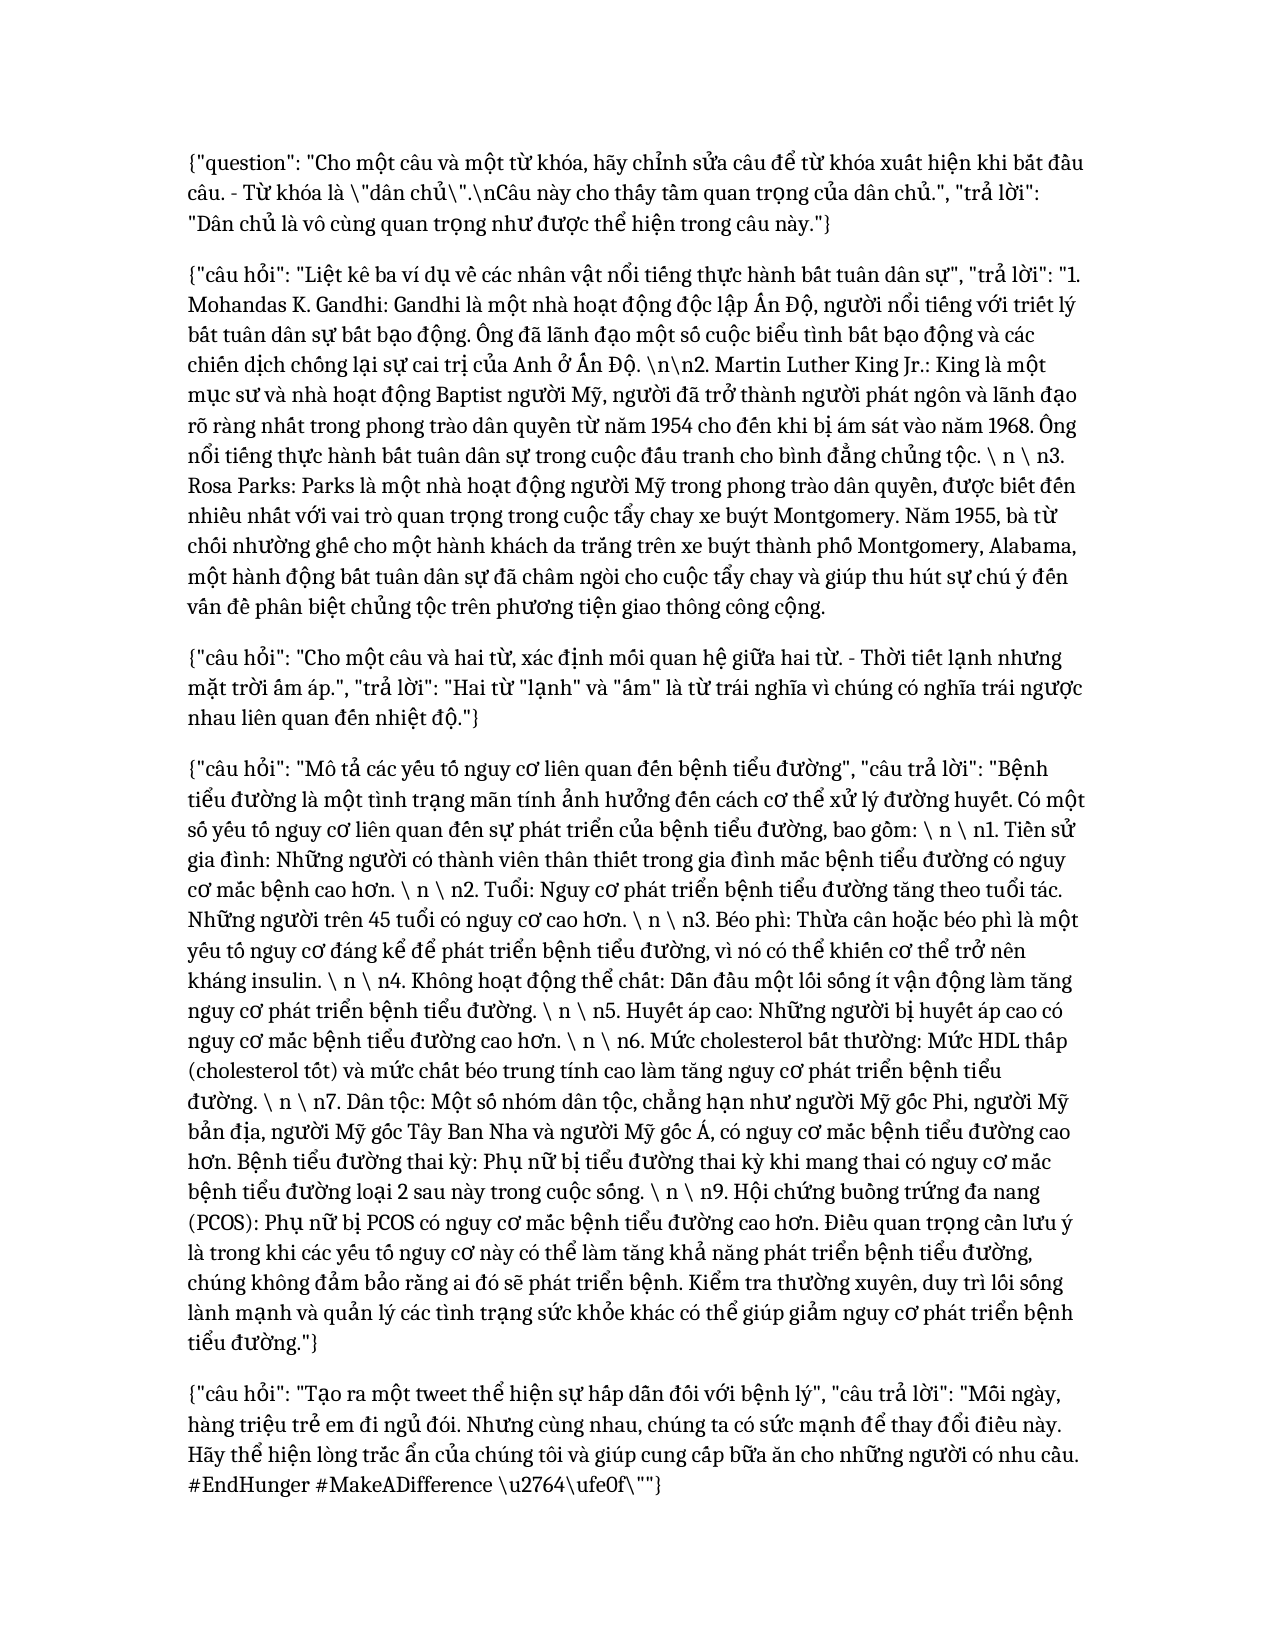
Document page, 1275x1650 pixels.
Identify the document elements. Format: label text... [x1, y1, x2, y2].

text {"câu hỏi": "Cho một câu và hai từ, xác định mối quan hệ giữa hai từ. - Thời tiết lạnh nhưng mặt trời ấm áp.", "trả lời": "Hai từ "lạnh" và "ấm" là từ trái nghĩa vì chúng có nghĩa trái ngược nhau liên quan đến nhiệt độ."} [187, 645, 1087, 732]
text {"câu hỏi": "Tạo ra một tweet thể hiện sự hấp dẫn đối với bệnh lý", "câu trả lời": "Mỗi ngày, hàng triệu trẻ em đi ngủ đói. Nhưng cùng nhau, chúng ta có sức mạnh để thay đổi điều này. Hãy thể hiện lòng trắc ẩn của chúng tôi và giúp cung cấp bữa ăn cho những người có nhu cầu. #EndHunger #MakeADifference \u2764\ufe0f\""} [187, 1381, 1087, 1498]
text {"question": "Cho một câu và một từ khóa, hãy chỉnh sửa câu để từ khóa xuất hiện khi bắt đầu câu. - Từ khóa là \"dân chủ\".\nCâu này cho thấy tầm quan trọng của dân chủ.", "trả lời": "Dân chủ là vô cùng quan trọng như được thể hiện trong câu này."} [187, 150, 1087, 237]
text {"câu hỏi": "Liệt kê ba ví dụ về các nhân vật nổi tiếng thực hành bất tuân dân sự", "trả lời": "1. Mohandas K. Gandhi: Gandhi là một nhà hoạt động độc lập Ấn Độ, người nổi tiếng với triết lý bất tuân dân sự bất bạo động. Ông đã lãnh đạo một số cuộc biểu tình bất bạo động và các chiến dịch chống lại sự cai trị của Anh ở Ấn Độ. \n\n2. Martin Luther King Jr.: King là một mục sư và nhà hoạt động Baptist người Mỹ, người đã trở thành người phát ngôn và lãnh đạo rõ ràng nhất trong phong trào dân quyền từ năm 1954 cho đến khi bị ám sát vào năm 1968. Ông nổi tiếng thực hành bất tuân dân sự trong cuộc đấu tranh cho bình đẳng chủng tộc. \ n \ n3. Rosa Parks: Parks là một nhà hoạt động người Mỹ trong phong trào dân quyền, được biết đến nhiều nhất với vai trò quan trọng trong cuộc tẩy chay xe buýt Montgomery. Năm 1955, bà từ chối nhường ghế cho một hành khách da trắng trên xe buýt thành phố Montgomery, Alabama, một hành động bất tuân dân sự đã châm ngòi cho cuộc tẩy chay và giúp thu hút sự chú ý đến vấn đề phân biệt chủng tộc trên phương tiện giao thông công cộng. [187, 261, 1087, 620]
text {"câu hỏi": "Mô tả các yếu tố nguy cơ liên quan đến bệnh tiểu đường", "câu trả lời": "Bệnh tiểu đường là một tình trạng mãn tính ảnh hưởng đến cách cơ thể xử lý đường huyết. Có một số yếu tố nguy cơ liên quan đến sự phát triển của bệnh tiểu đường, bao gồm: \ n \ n1. Tiền sử gia đình: Những người có thành viên thân thiết trong gia đình mắc bệnh tiểu đường có nguy cơ mắc bệnh cao hơn. \ n \ n2. Tuổi: Nguy cơ phát triển bệnh tiểu đường tăng theo tuổi tác. Những người trên 45 tuổi có nguy cơ cao hơn. \ n \ n3. Béo phì: Thừa cân hoặc béo phì là một yếu tố nguy cơ đáng kể để phát triển bệnh tiểu đường, vì nó có thể khiến cơ thể trở nên kháng insulin. \ n \ n4. Không hoạt động thể chất: Dẫn đầu một lối sống ít vận động làm tăng nguy cơ phát triển bệnh tiểu đường. \ n \ n5. Huyết áp cao: Những người bị huyết áp cao có nguy cơ mắc bệnh tiểu đường cao hơn. \ n \ n6. Mức cholesterol bất thường: Mức HDL thấp (cholesterol tốt) và mức chất béo trung tính cao làm tăng nguy cơ phát triển bệnh tiểu đường. \ n \ n7. Dân tộc: Một số nhóm dân tộc, chẳng hạn như người Mỹ gốc Phi, người Mỹ bản địa, người Mỹ gốc Tây Ban Nha và người Mỹ gốc Á, có nguy cơ mắc bệnh tiểu đường cao hơn. Bệnh tiểu đường thai kỳ: Phụ nữ bị tiểu đường thai kỳ khi mang thai có nguy cơ mắc bệnh tiểu đường loại 2 sau này trong cuộc sống. \ n \ n9. Hội chứng buồng trứng đa nang (PCOS): Phụ nữ bị PCOS có nguy cơ mắc bệnh tiểu đường cao hơn. Điều quan trọng cần lưu ý là trong khi các yếu tố nguy cơ này có thể làm tăng khả năng phát triển bệnh tiểu đường, chúng không đảm bảo rằng ai đó sẽ phát triển bệnh. Kiểm tra thường xuyên, duy trì lối sống lành mạnh và quản lý các tình trạng sức khỏe khác có thể giúp giảm nguy cơ phát triển bệnh tiểu đường."} [187, 756, 1087, 1357]
